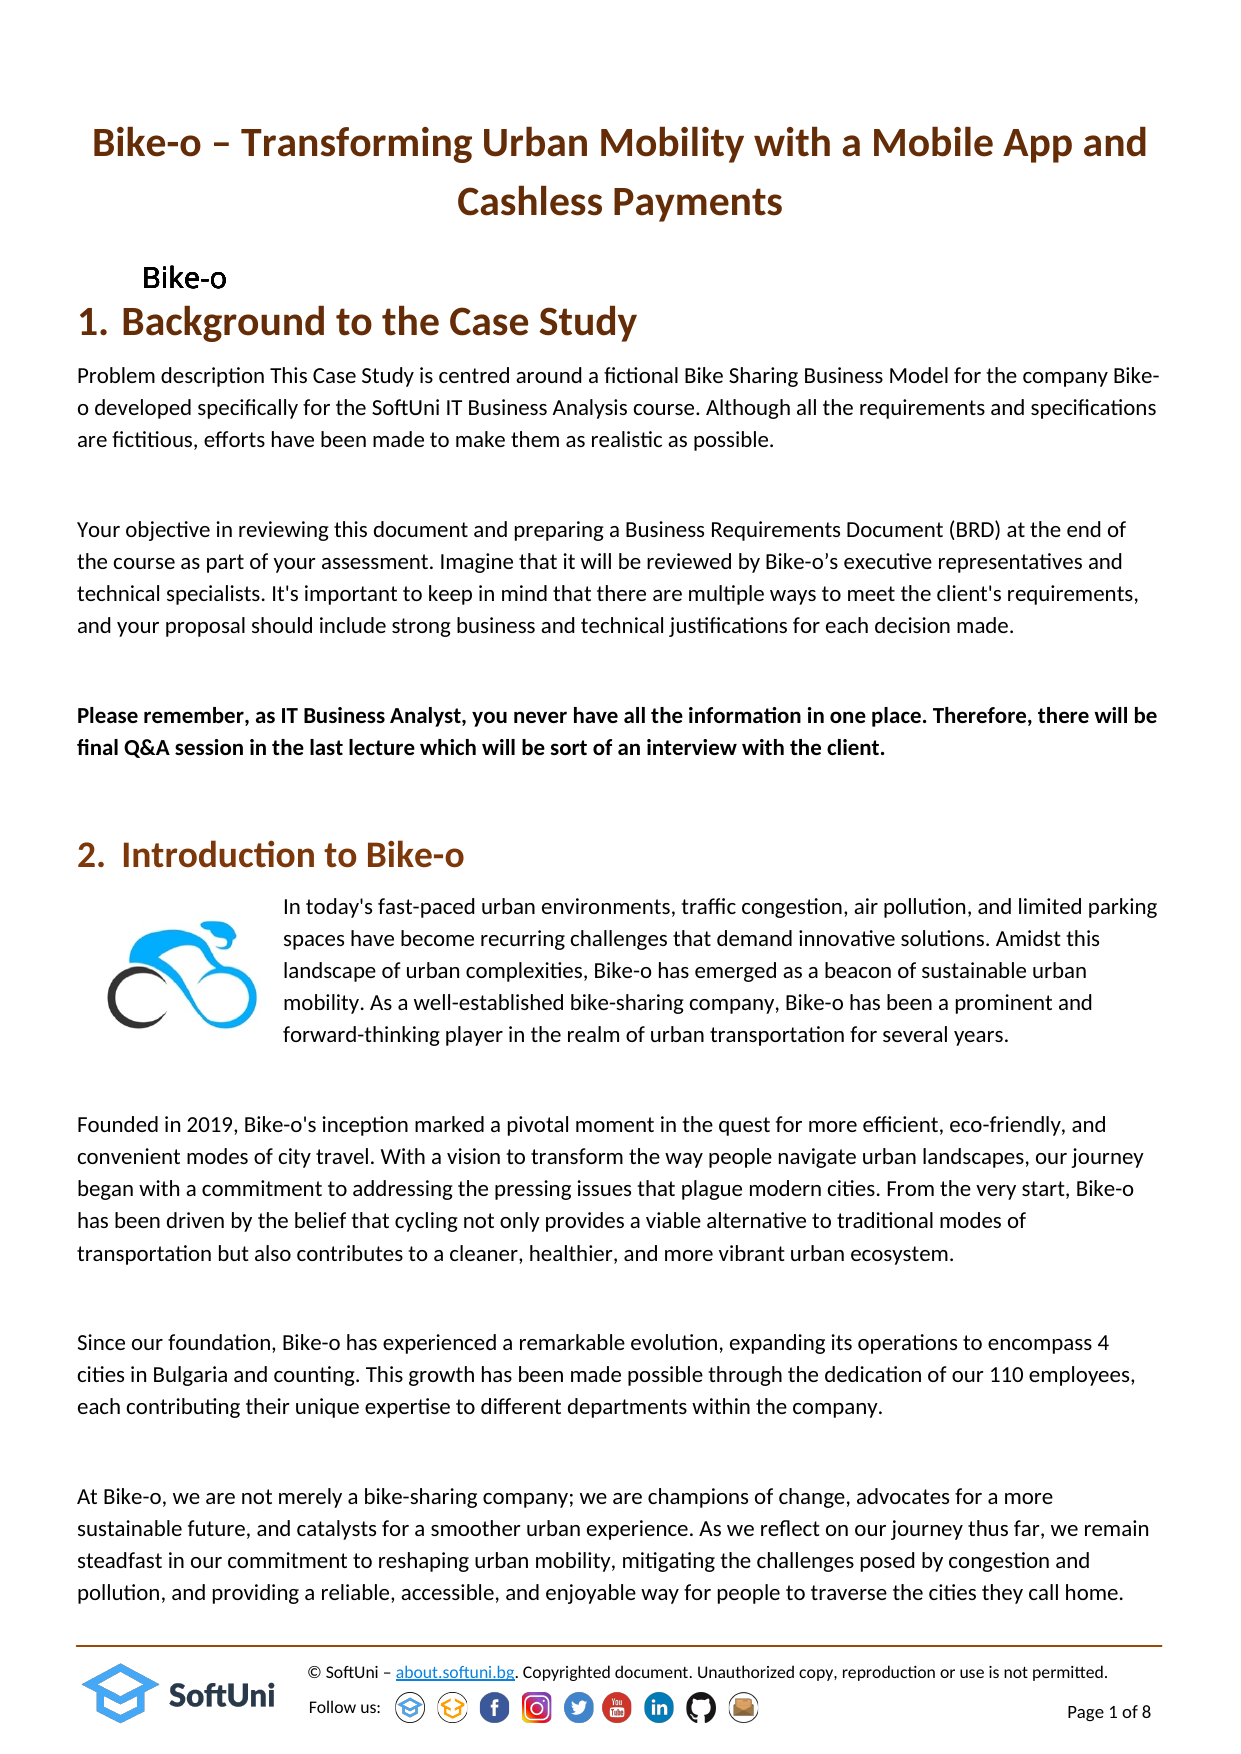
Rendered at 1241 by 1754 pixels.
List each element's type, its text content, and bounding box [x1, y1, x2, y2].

picture [665, 1692, 674, 1701]
picture [395, 1692, 425, 1723]
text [77, 1482, 1163, 1606]
picture [644, 1692, 653, 1701]
picture [665, 1714, 674, 1723]
picture [728, 1692, 759, 1723]
subtitle Background to the Case Study [77, 294, 1163, 345]
text In today's fast-paced urban environments, traffic congestion, air pollution, and limited parking spaces have become recurring challenges that demand innovative solutions. Amidst this landscape of urban complexities, Bike-o has emerged as a beacon of sustainable urban mobility. As a well-established bike-sharing company, Bike-o has been a prominent and forward-thinking player in the realm of urban transportation for several years. [77, 892, 1163, 1049]
picture [522, 1692, 552, 1723]
picture [686, 1692, 716, 1723]
picture [602, 1692, 632, 1723]
subtitle Introduction to Bike-o [77, 831, 1163, 877]
text Since our foundation, Bike-o has experienced a remarkable evolution, expanding its operations to encompass 4 cities in Bulgaria and counting. This growth has been made possible through the dedication of our 110 employees, each contributing their unique expertise to different departments within the company. [77, 1328, 1163, 1421]
picture [99, 914, 262, 1032]
text Your objective in reviewing this document and preparing a Business Requirements Document (BRD) at the end of the course as part of your assessment. Imagine that it will be reviewed by Bike-o’s executive representatives and technical specialists. It's important to keep in mind that there are multiple ways to meet the client's requirements, and your proposal should include strong business and technical justifications for each decision made. [77, 515, 1163, 639]
picture [644, 1714, 653, 1723]
picture [658, 1705, 667, 1714]
picture [479, 1692, 510, 1723]
subtitle Bike-o – Transforming Urban Mobility with a Mobile App and Cashless Payments [77, 116, 1163, 226]
picture [75, 1658, 281, 1729]
picture [437, 1692, 468, 1723]
text Founded in 2019, Bike-o's inception marked a pivotal moment in the quest for more efficient, eco-friendly, and convenient modes of city travel. With a vision to transform the way people navigate urban landscapes, our journey began with a commitment to addressing the pressing issues that plague modern cities. From the very start, Bike-o has been driven by the belief that cycling not only provides a viable alternative to traditional modes of transportation but also contributes to a cleaner, healthier, and more vibrant urban ecosystem. [77, 1110, 1163, 1267]
text Problem description This Case Study is centred around a fictional Bike Sharing Business Model for the company Bike-o developed specifically for the SoftUni IT Business Analysis course. Although all the requirements and specifications are fictitious, efforts have been made to make them as realistic as possible. [77, 361, 1163, 454]
picture [564, 1692, 594, 1723]
text Please remember, as IT Business Analyst, you never have all the information in one place. Therefore, there will be final Q&A session in the last lecture which will be sort of an interview with the client. [77, 701, 1163, 761]
